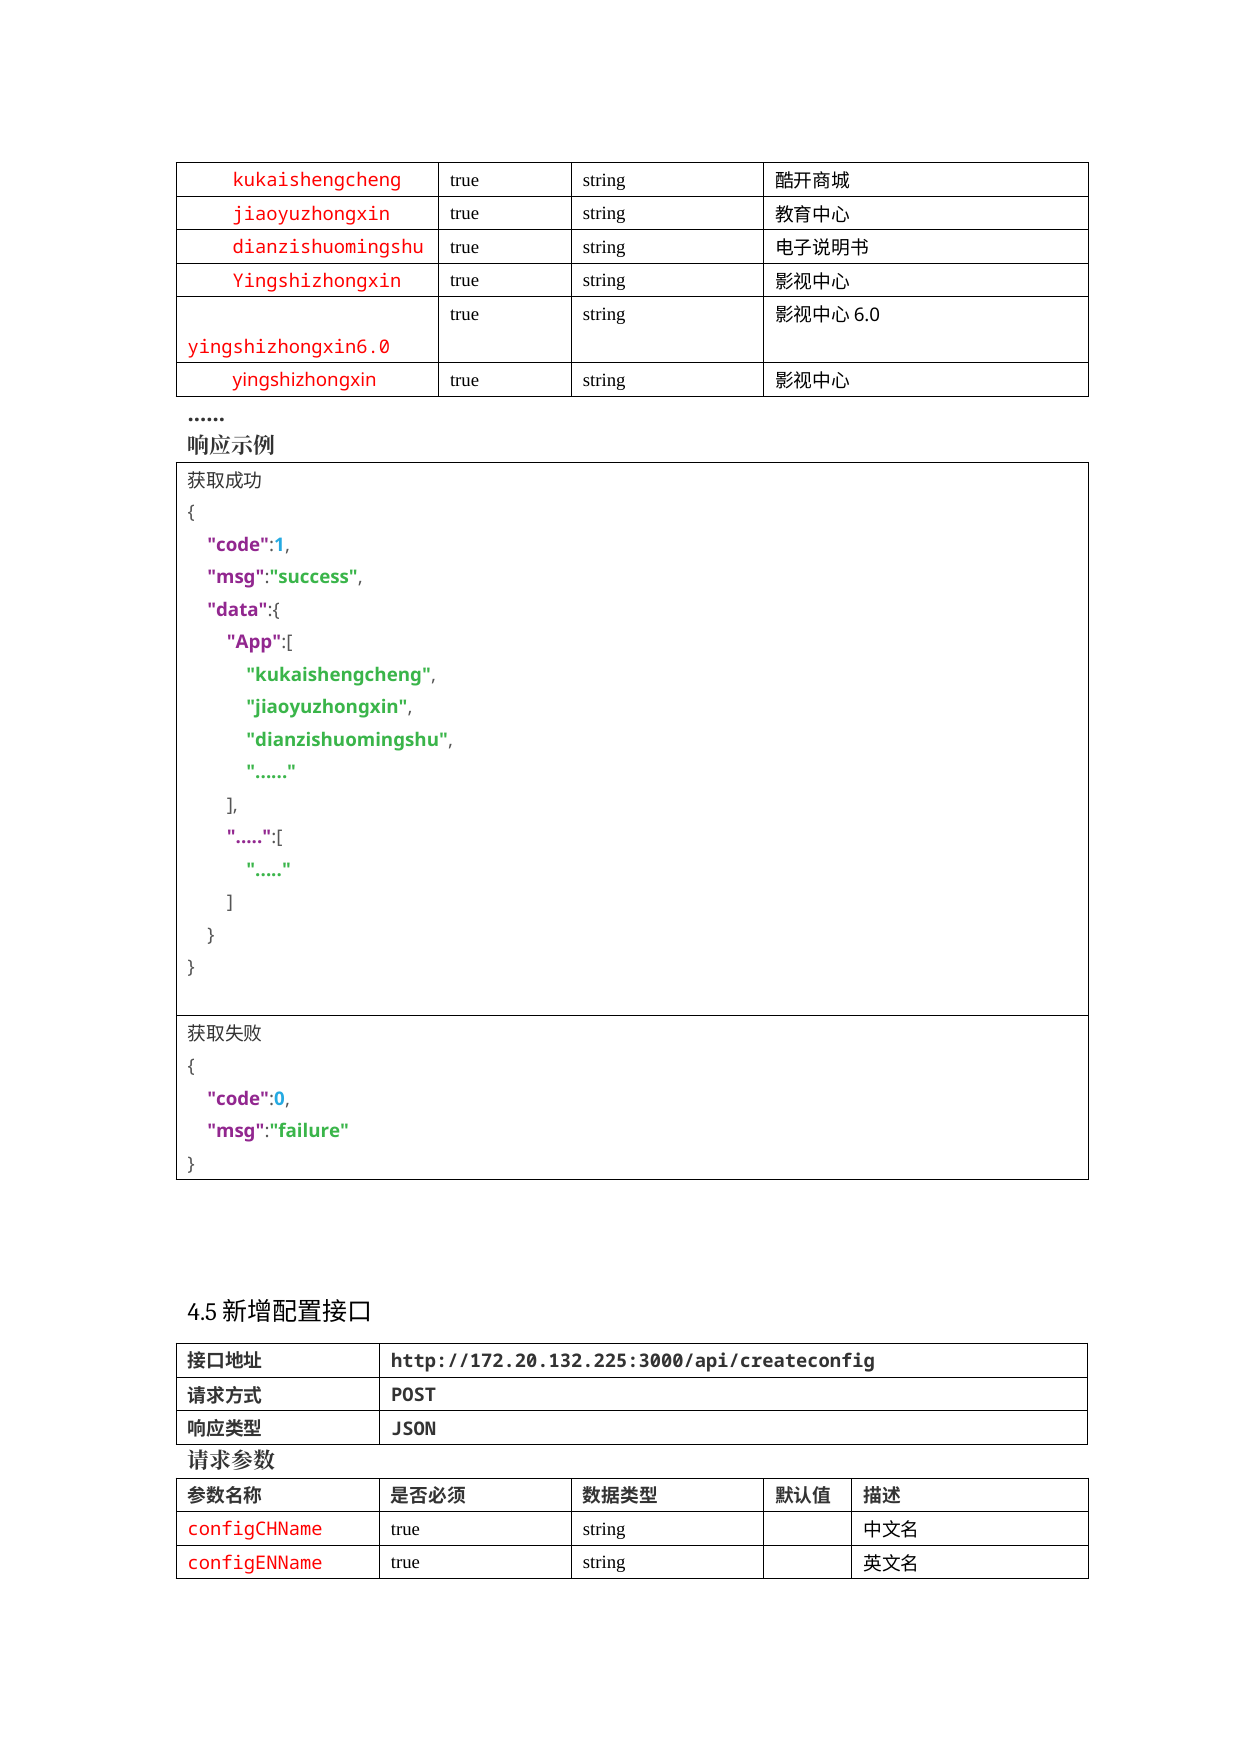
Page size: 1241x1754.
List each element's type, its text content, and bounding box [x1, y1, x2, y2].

table_cell 影视中心 [764, 264, 1088, 296]
table_header 参数名称 [177, 1479, 379, 1511]
table_cell string [572, 363, 763, 396]
table_cell kukaishengcheng [177, 163, 438, 196]
table_cell string [572, 230, 763, 263]
table_header 默认值 [764, 1479, 851, 1511]
table_cell true [380, 1512, 571, 1544]
table_header 描述 [852, 1479, 1088, 1511]
table_cell true [439, 297, 571, 362]
table_cell 影视中心6.0 [764, 297, 1088, 362]
table_cell 教育中心 [764, 197, 1088, 229]
table_cell 酷开商城 [764, 163, 1088, 196]
table_cell JSON [380, 1411, 1087, 1444]
table_cell dianzishuomingshu [177, 230, 438, 263]
table_cell Yingshizhongxin [177, 264, 438, 296]
table_cell POST [380, 1378, 1087, 1410]
table_header 接口地址 [177, 1344, 379, 1377]
table_cell 影视中心 [764, 363, 1088, 396]
table_cell string [572, 1546, 763, 1578]
table_header 数据类型 [572, 1479, 763, 1511]
table_header http://172.20.132.225:3000/api/createconfig [380, 1344, 1087, 1377]
table_cell yingshizhongxin [177, 363, 438, 396]
table_cell jiaoyuzhongxin [177, 197, 438, 229]
table_cell string [572, 163, 763, 196]
table_cell 请求方式 [177, 1378, 379, 1410]
table_cell configENName [177, 1546, 379, 1578]
table_cell string [572, 1512, 763, 1544]
text 响应示例 [187, 429, 1053, 462]
table_cell true [439, 197, 571, 229]
table_header 获取成功 { "code":1, "msg":"success", "data":{ "App":[ "kukaishengcheng", "jiaoyuzhongxin", "dianzishuomingshu", "......" ], ".....":[ "....." ] } } [177, 463, 1088, 1015]
table_cell configCHName [177, 1512, 379, 1544]
table_cell yingshizhongxin6.0 [177, 297, 438, 362]
table_cell string [572, 264, 763, 296]
text …… [187, 397, 1053, 429]
table_cell 响应类型 [177, 1411, 379, 1444]
table_cell [764, 1512, 851, 1544]
table_cell string [572, 197, 763, 229]
table_cell true [439, 363, 571, 396]
table_cell 中文名 [852, 1512, 1088, 1544]
table_cell true [439, 230, 571, 263]
table_cell [764, 1546, 851, 1578]
table_cell true [380, 1546, 571, 1578]
table_cell 电子说明书 [764, 230, 1088, 263]
table_cell 英文名 [852, 1546, 1088, 1578]
text 4.5新增配置接口 [187, 1277, 1053, 1342]
table_cell true [439, 264, 571, 296]
table_header 是否必须 [380, 1479, 571, 1511]
text 请求参数 [187, 1445, 1053, 1477]
table_cell true [439, 163, 571, 196]
table_cell string [572, 297, 763, 362]
